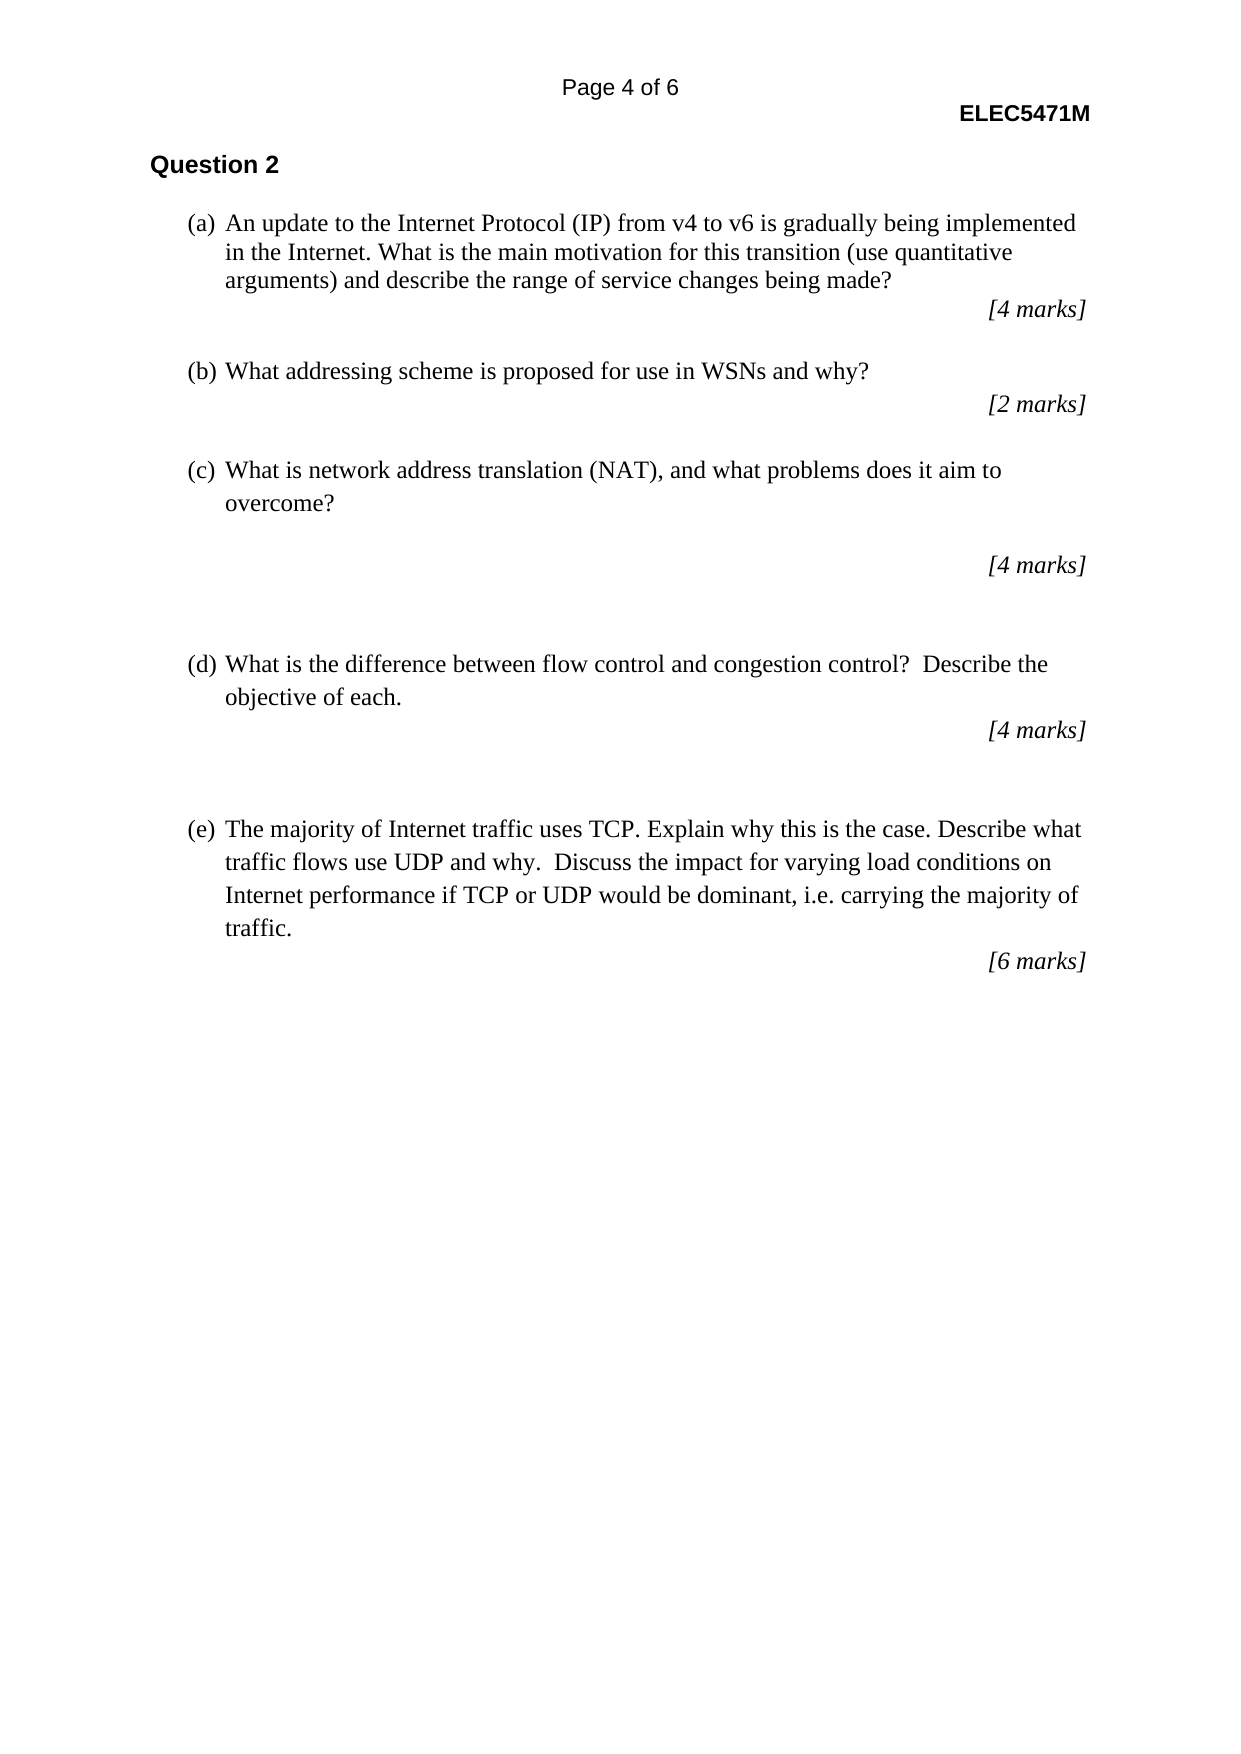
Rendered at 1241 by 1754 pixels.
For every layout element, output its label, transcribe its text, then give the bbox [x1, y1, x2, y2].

list [4 marks] [225, 294, 1090, 323]
list [6 marks] [225, 946, 1090, 975]
list What is the difference between flow control and congestion control? Describe the objective of each. [187, 649, 1090, 711]
list What addressing scheme is proposed for use in WSNs and why? [2 marks] [187, 356, 1090, 418]
list [4 marks] [225, 715, 1090, 744]
text Question 2 [150, 151, 1090, 179]
list An update to the Internet Protocol (IP) from v4 to v6 is gradually being implemented in the Internet. What is the main motivation for this transition (use quantitative arguments) and describe the range of service changes being made? [187, 208, 1090, 294]
list [4 marks] [225, 550, 1090, 579]
list What is network address translation (NAT), and what problems does it aim to overcome? [187, 455, 1090, 517]
list The majority of Internet traffic uses TCP. Explain why this is the case. Describe what traffic flows use UDP and why. Discuss the impact for varying load conditions on Internet performance if TCP or UDP would be dominant, i.e. carrying the majority of traffic. [187, 814, 1090, 942]
